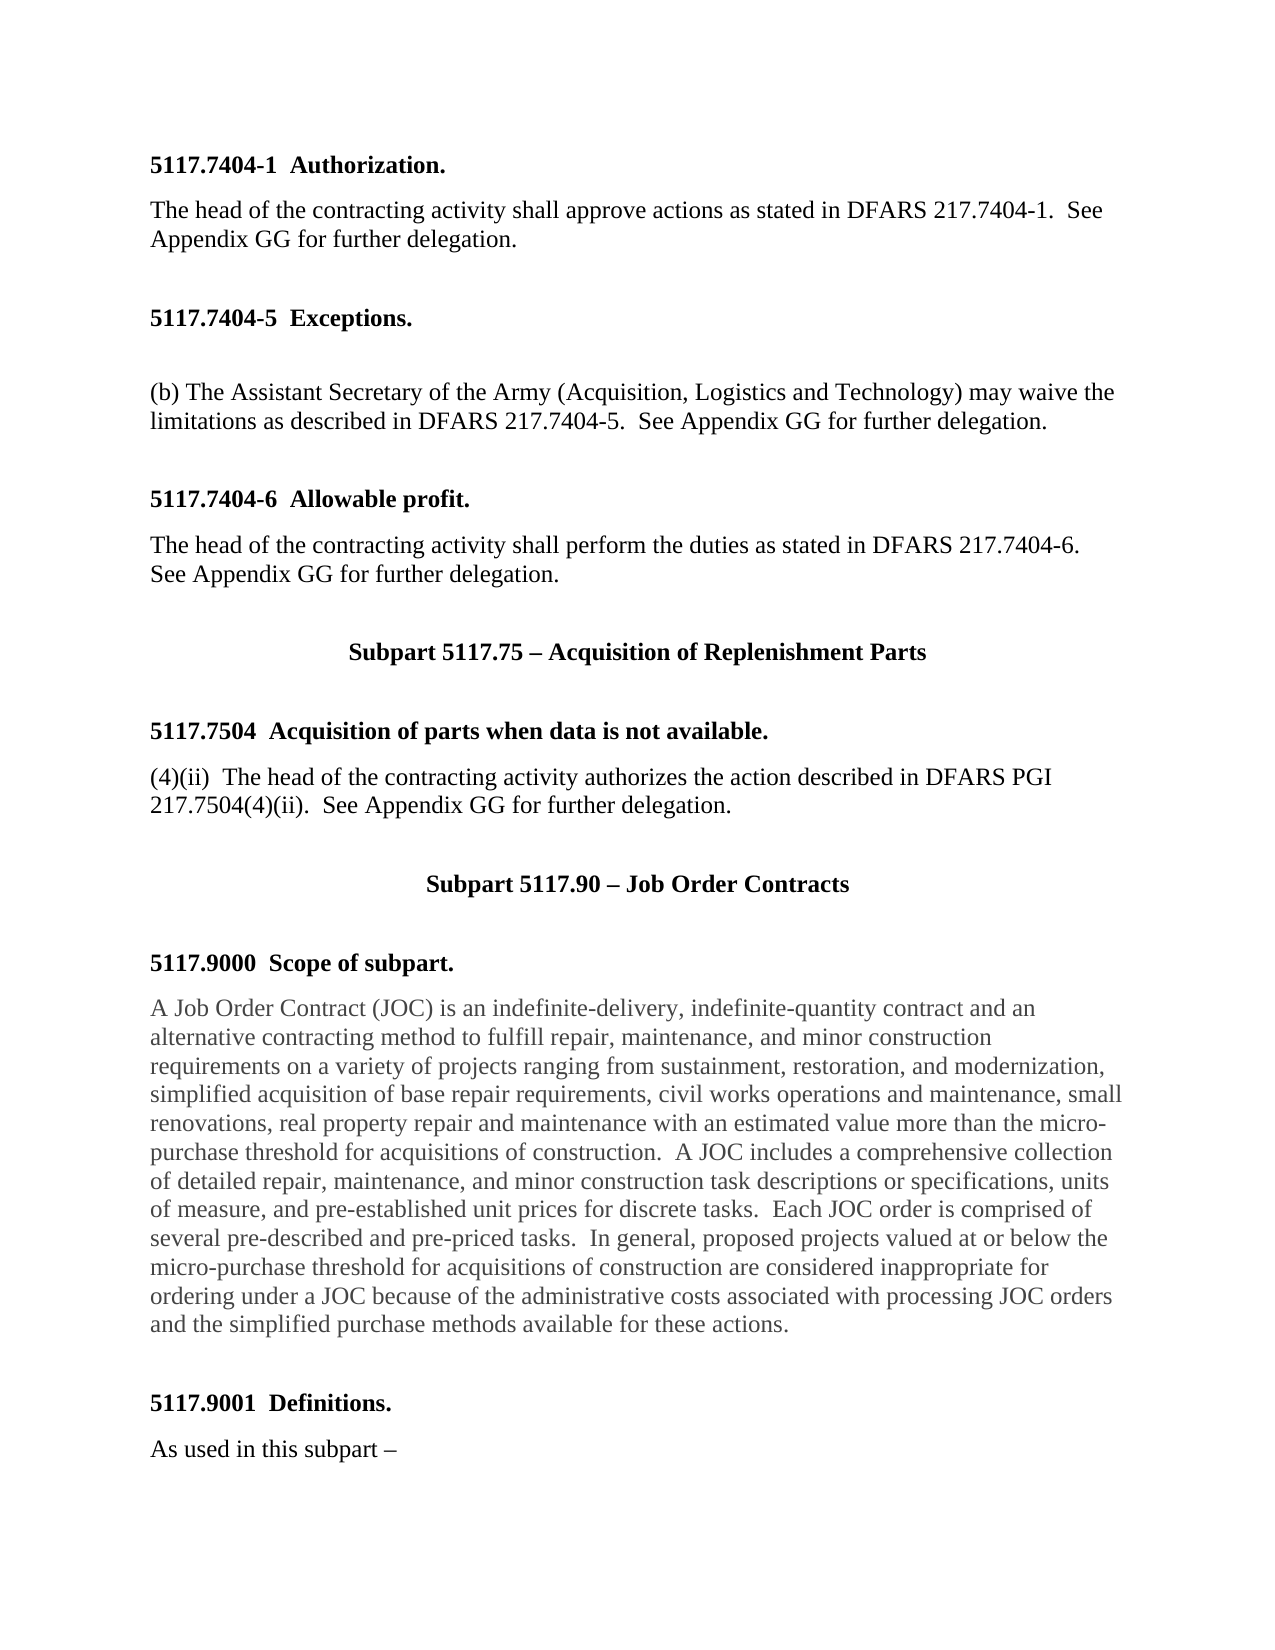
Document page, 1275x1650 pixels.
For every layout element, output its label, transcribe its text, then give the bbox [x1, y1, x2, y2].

subtitle 5117.7404-5 Exceptions. [150, 303, 1125, 332]
subtitle 5117.7404-1 Authorization. [150, 150, 1125, 179]
subtitle 5117.9001 Definitions. [150, 1388, 1125, 1417]
subtitle 5117.7404-6 Allowable profit. [150, 484, 1125, 513]
text A Job Order Contract (JOC) is an indefinite-delivery, indefinite-quantity contract and an alternative contracting method to fulfill repair, maintenance, and minor construction requirements on a variety of projects ranging from sustainment, restoration, and modernization, simplified acquisition of base repair requirements, civil works operations and maintenance, small renovations, real property repair and maintenance with an estimated value more than the micro-purchase threshold for acquisitions of construction. A JOC includes a comprehensive collection of detailed repair, maintenance, and minor construction task descriptions or specifications, units of measure, and pre-established unit prices for discrete tasks. Each JOC order is comprised of several pre-described and pre-priced tasks. In general, proposed projects valued at or below the micro-purchase threshold for acquisitions of construction are considered inappropriate for ordering under a JOC because of the administrative costs associated with processing JOC orders and the simplified purchase methods available for these actions. [150, 993, 1125, 1338]
text (b) The Assistant Secretary of the Army (Acquisition, Logistics and Technology) may waive the limitations as described in DFARS 217.7404-5. See Appendix GG for further delegation. [150, 377, 1125, 434]
subtitle Subpart 5117.75 – Acquisition of Replenishment Parts [150, 637, 1125, 666]
text As used in this subpart – [150, 1434, 1125, 1462]
subtitle 5117.9000 Scope of subpart. [150, 948, 1125, 977]
text The head of the contracting activity shall approve actions as stated in DFARS 217.7404-1. See Appendix GG for further delegation. [150, 195, 1125, 253]
subtitle Subpart 5117.90 – Job Order Contracts [150, 869, 1125, 898]
text The head of the contracting activity shall perform the duties as stated in DFARS 217.7404-6. See Appendix GG for further delegation. [150, 530, 1125, 587]
text (4)(ii) The head of the contracting activity authorizes the action described in DFARS PGI 217.7504(4)(ii). See Appendix GG for further delegation. [150, 762, 1125, 819]
subtitle 5117.7504 Acquisition of parts when data is not available. [150, 716, 1125, 745]
